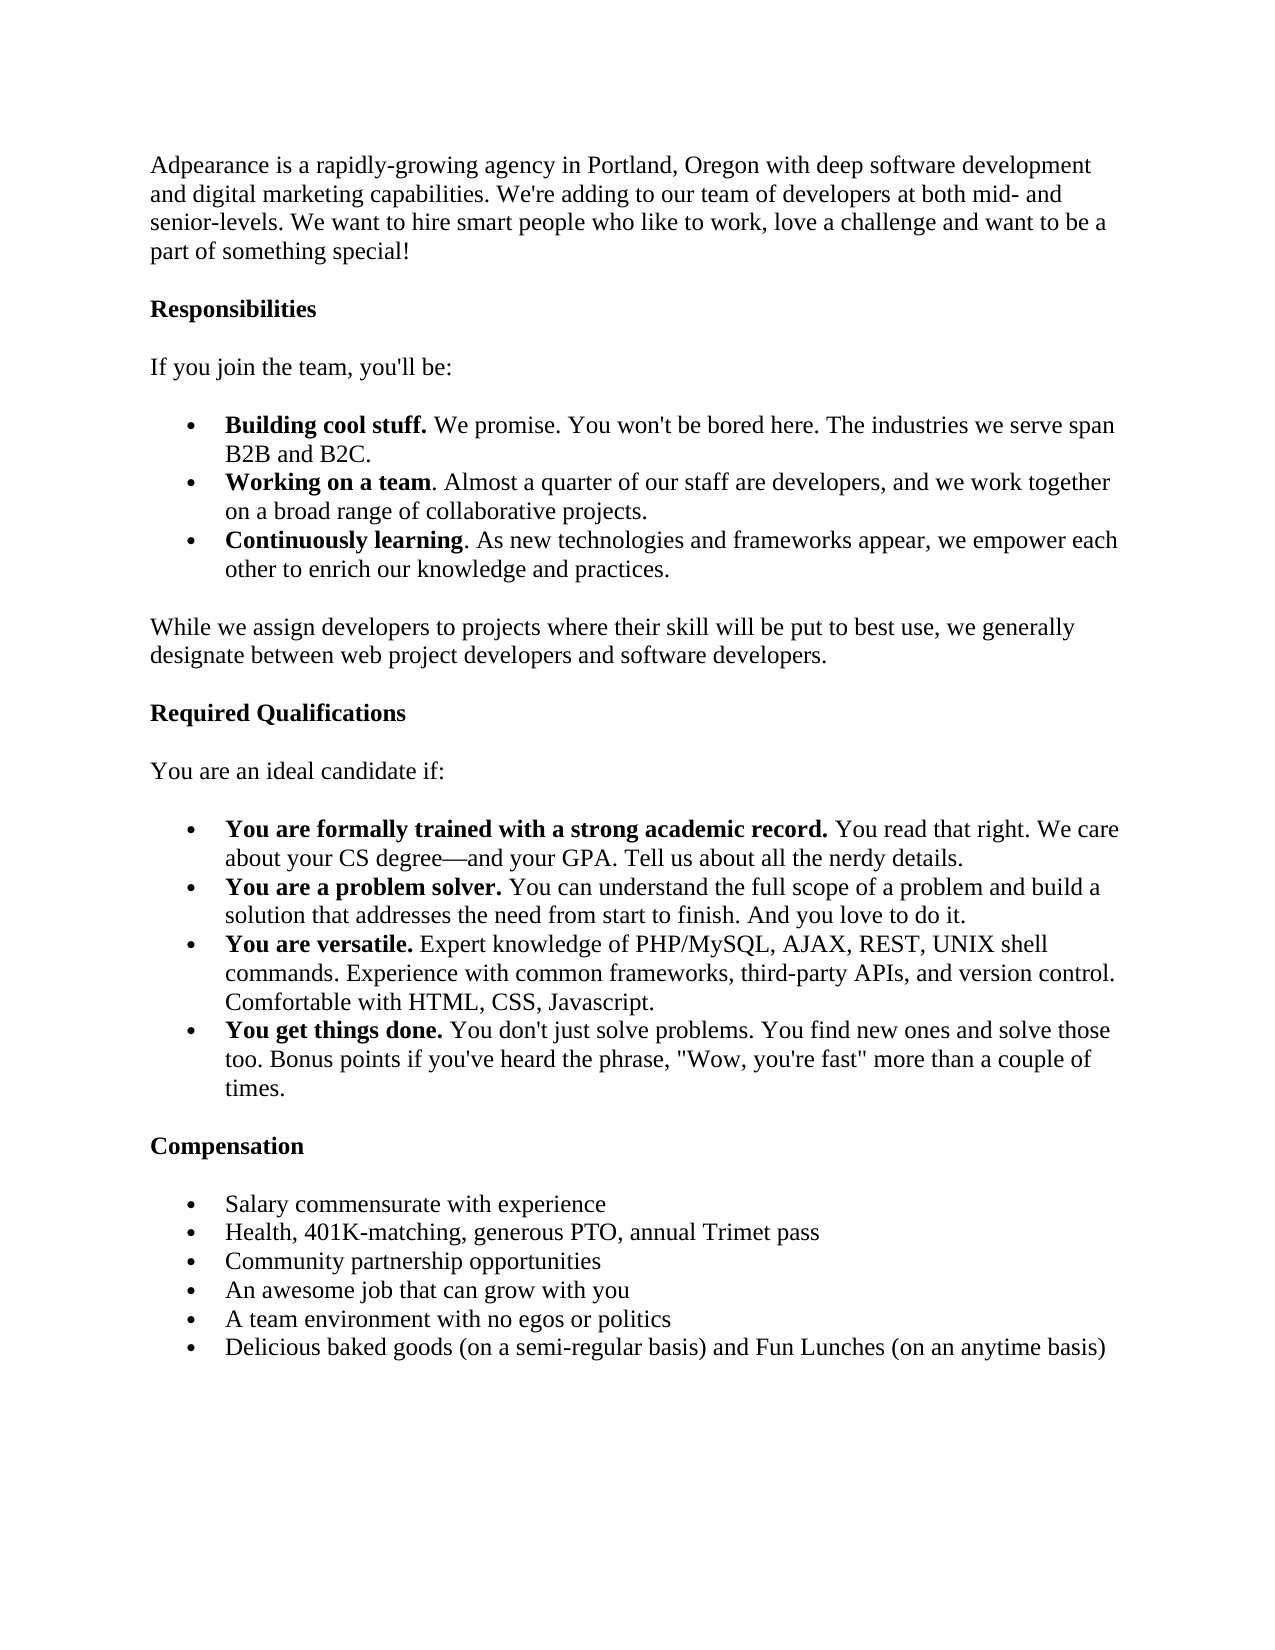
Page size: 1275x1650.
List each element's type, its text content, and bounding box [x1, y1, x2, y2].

text Adpearance is a rapidly-growing agency in Portland, Oregon with deep software development and digital marketing capabilities. We're adding to our team of developers at both mid- and senior-levels. We want to hire smart people who like to work, love a challenge and want to be a part of something special! [150, 150, 1125, 265]
text You are an ideal candidate if: [150, 756, 1125, 785]
list An awesome job that can grow with you [187, 1275, 1125, 1304]
text While we assign developers to projects where their skill will be put to best use, we generally designate between web project developers and software developers. [150, 612, 1125, 669]
text Required Qualifications [150, 698, 1125, 727]
list Working on a team. Almost a quarter of our staff are developers, and we work together on a broad range of collaborative projects. [187, 467, 1125, 525]
list You are versatile. Expert knowledge of PHP/MySQL, AJAX, REST, UNIX shell commands. Experience with common frameworks, third-party APIs, and version control. Comfortable with HTML, CSS, Javascript. [187, 929, 1125, 1015]
list Building cool stuff. We promise. You won't be bored here. The industries we serve span B2B and B2C. [187, 410, 1125, 467]
list Delicious baked goods (on a semi-regular basis) and Fun Lunches (on an anytime basis) [187, 1332, 1125, 1361]
list You get things done. You don't just solve problems. You find new ones and solve those too. Bonus points if you've heard the phrase, "Wow, you're fast" more than a couple of times. [187, 1015, 1125, 1102]
list Community partnership opportunities [187, 1246, 1125, 1275]
list Health, 401K-matching, generous PTO, annual Trimet pass [187, 1217, 1125, 1246]
list A team environment with no egos or politics [187, 1304, 1125, 1332]
list You are formally trained with a strong academic record. You read that right. We care about your CS degree—and your GPA. Tell us about all the nerdy details. [187, 814, 1125, 872]
list You are a problem solver. You can understand the full scope of a problem and build a solution that addresses the need from start to finish. And you love to do it. [187, 872, 1125, 929]
list Salary commensurate with experience [187, 1189, 1125, 1217]
text Responsibilities [150, 294, 1125, 323]
text If you join the team, you'll be: [150, 352, 1125, 381]
text Compensation [150, 1131, 1125, 1159]
list Continuously learning. As new technologies and frameworks appear, we empower each other to enrich our knowledge and practices. [187, 525, 1125, 582]
